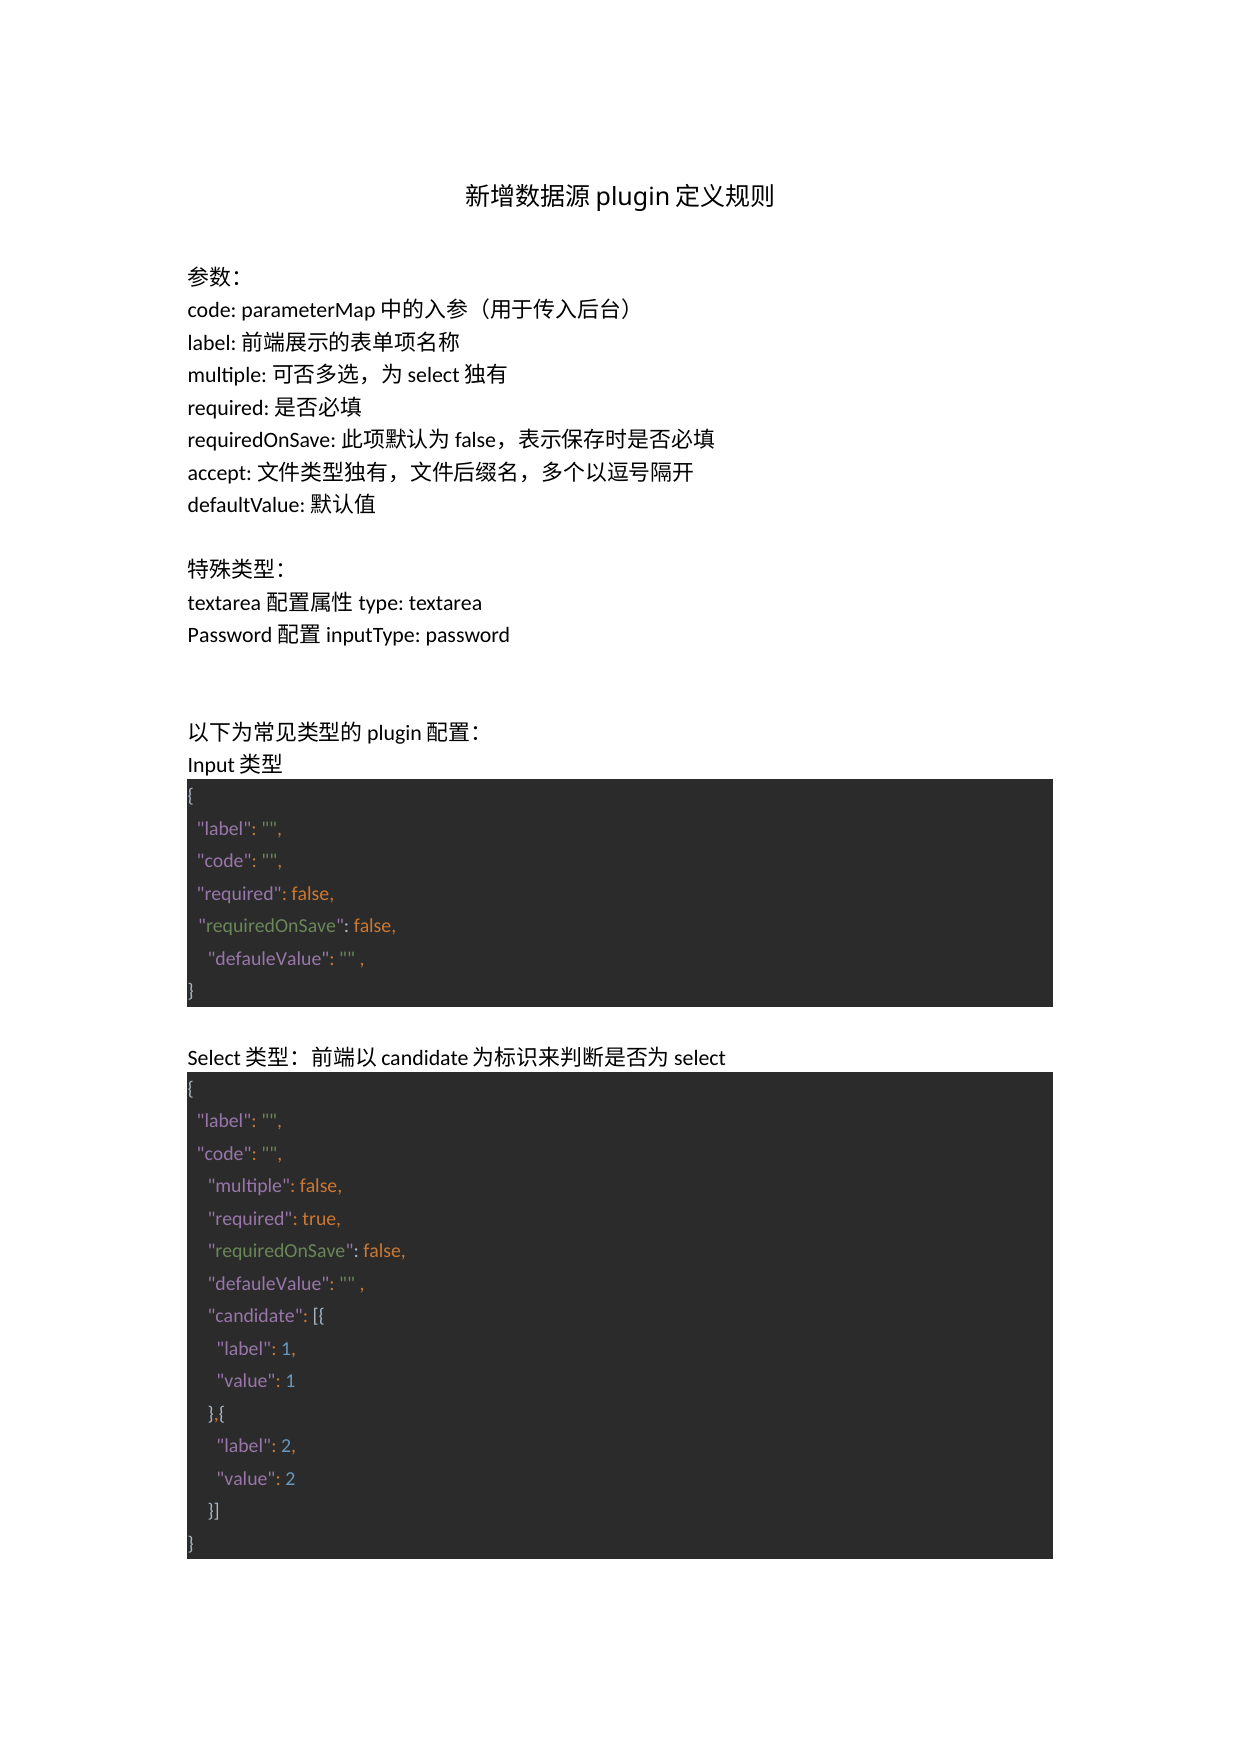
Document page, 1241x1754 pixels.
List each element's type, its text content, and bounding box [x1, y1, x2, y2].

text },{ [187, 1397, 1053, 1429]
text 参数： [187, 259, 1053, 292]
text requiredOnSave: 此项默认为false，表示保存时是否必填 [187, 422, 1053, 454]
text Input类型 [187, 747, 1053, 779]
text "multiple": false, [187, 1169, 1053, 1202]
text "label": 2, [187, 1429, 1053, 1462]
text Select类型：前端以candidate为标识来判断是否为select [187, 1039, 1053, 1072]
text "code": "", [187, 1137, 1053, 1169]
text defaultValue: 默认值 [187, 487, 1053, 519]
text "value": 1 [187, 1364, 1053, 1397]
text required: 是否必填 [187, 389, 1053, 422]
text "requiredOnSave": false, [187, 909, 1053, 942]
text "label": 1, [187, 1332, 1053, 1364]
text } [187, 1527, 1053, 1559]
list textarea 配置属性 type: textarea [187, 584, 1053, 617]
text "requiredOnSave": false, [187, 1234, 1053, 1267]
text accept: 文件类型独有，文件后缀名，多个以逗号隔开 [187, 454, 1053, 487]
text "required": false, [187, 877, 1053, 909]
text 新增数据源plugin定义规则 [187, 162, 1053, 227]
text } [187, 974, 1053, 1007]
text { [187, 1072, 1053, 1104]
text }] [187, 1494, 1053, 1527]
text "label": "", [187, 812, 1053, 844]
text "required": true, [187, 1202, 1053, 1234]
text multiple: 可否多选，为select独有 [187, 357, 1053, 389]
text "label": "", [187, 1104, 1053, 1137]
text { [187, 779, 1053, 812]
list 特殊类型： [187, 552, 1053, 584]
text label: 前端展示的表单项名称 [187, 324, 1053, 357]
text "defauleValue": "" , [187, 1267, 1053, 1299]
list Password 配置 inputType: password [187, 617, 1053, 649]
text "candidate": [{ [187, 1299, 1053, 1332]
text code: parameterMap 中的入参（用于传入后台） [187, 292, 1053, 324]
text 以下为常见类型的plugin配置： [187, 714, 1053, 747]
text "code": "", [187, 844, 1053, 877]
text "defauleValue": "" , [187, 942, 1053, 974]
text "value": 2 [187, 1462, 1053, 1494]
